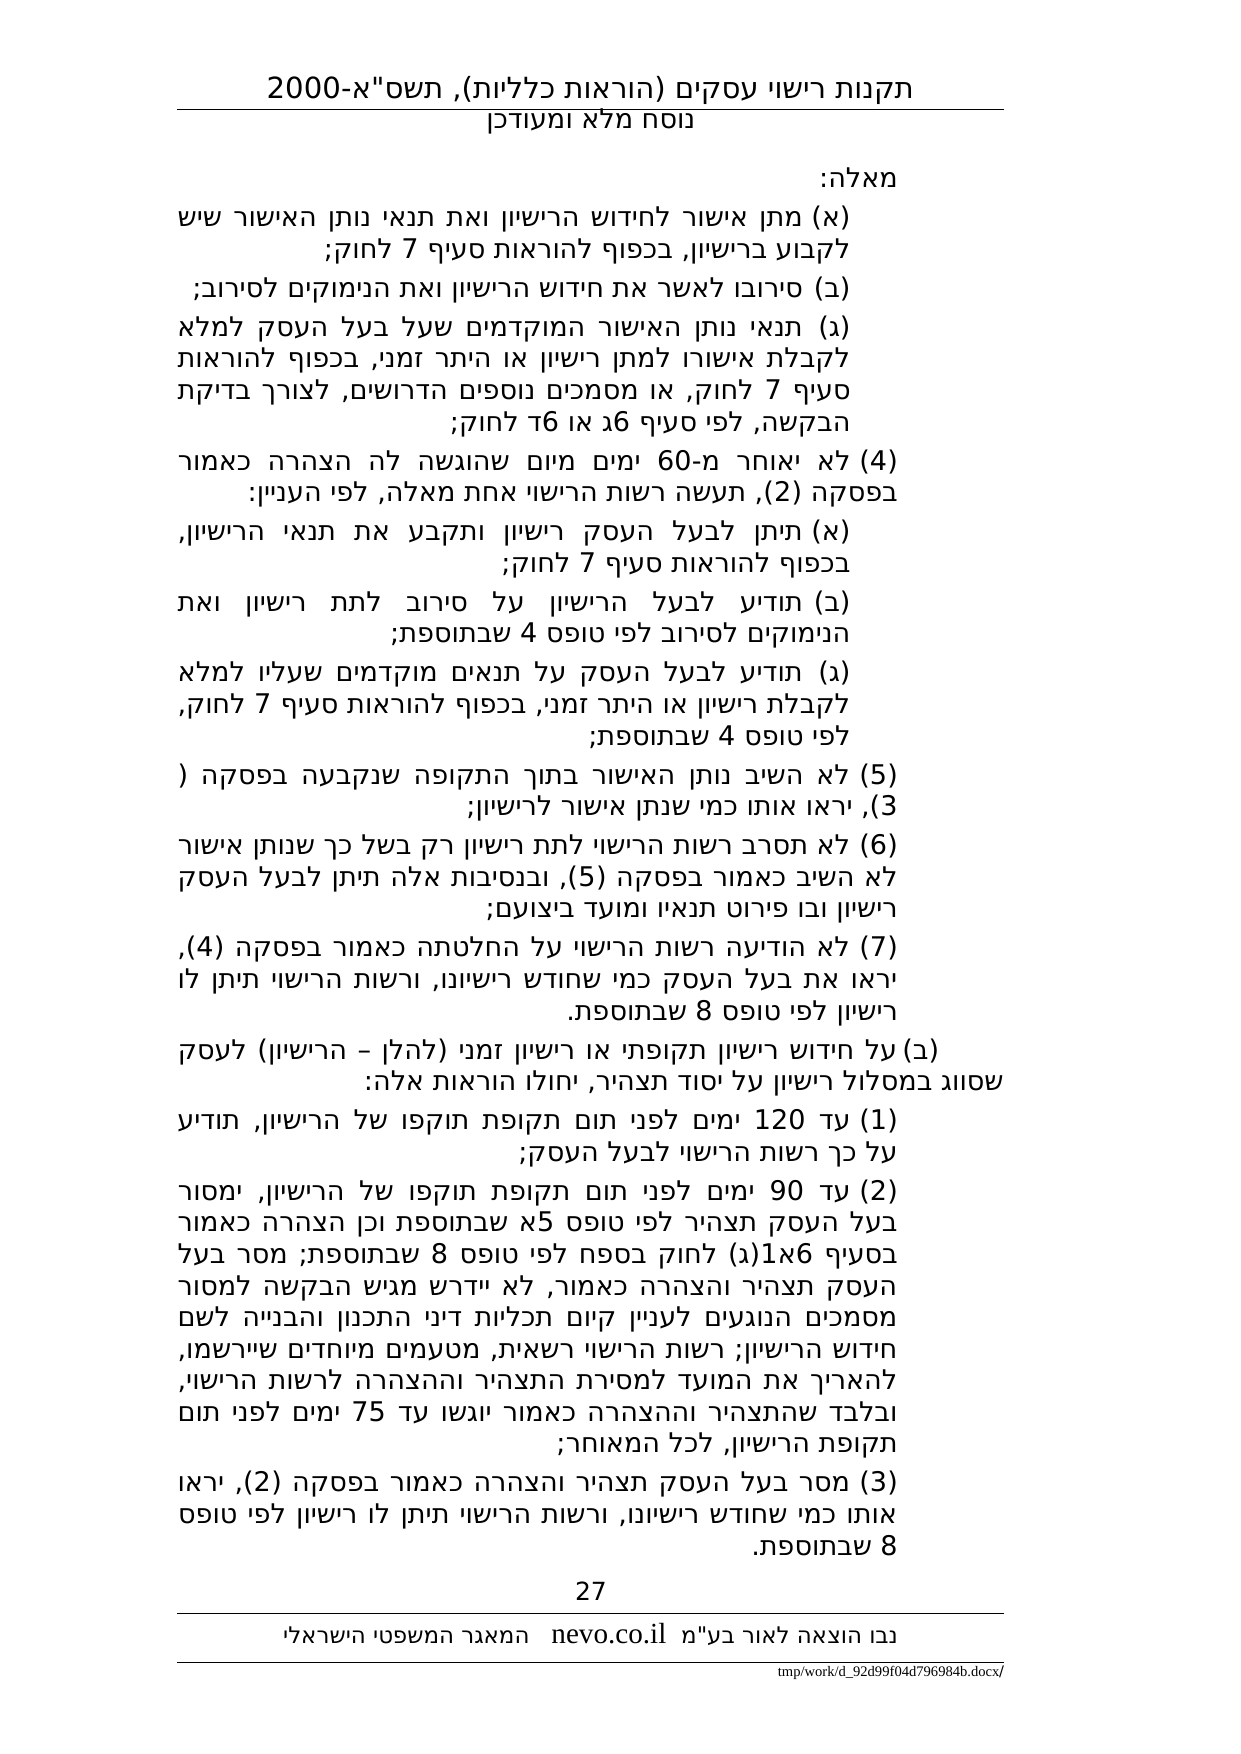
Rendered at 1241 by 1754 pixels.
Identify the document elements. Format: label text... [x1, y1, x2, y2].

text (א) תיתן לבעל העסק רישיון ותקבע את תנאי הרישיון, בכפוף להוראות סעיף 7 לחוק; [177, 516, 851, 579]
text (ג) תנאי נותן האישור המוקדמים שעל בעל העסק למלא לקבלת אישורו למתן רישיון או היתר זמני, בכפוף להוראות סעיף 7 לחוק, או מסמכים נוספים הדרושים, לצורך בדיקת הבקשה, לפי סעיף 6ג או 6ד לחוק; [177, 311, 851, 437]
text (1) עד 120 ימים לפני תום תקופת תוקפו של הרישיון, תודיע על כך רשות הרישוי לבעל העסק; [177, 1104, 898, 1168]
text (ג) תודיע לבעל העסק על תנאים מוקדמים שעליו למלא לקבלת רישיון או היתר זמני, בכפוף להוראות סעיף 7 לחוק, לפי טופס 4 שבתוספת; [177, 657, 851, 751]
text (ב) סירובו לאשר את חידוש הרישיון ואת הנימוקים לסירוב; [177, 272, 851, 304]
text (3) מסר בעל העסק תצהיר והצהרה כאמור בפסקה (2), יראו אותו כמי שחודש רישיונו, ורשות הרישוי תיתן לו רישיון לפי טופס 8 שבתוספת. [177, 1467, 898, 1561]
text (ב) תודיע לבעל הרישיון על סירוב לתת רישיון ואת הנימוקים לסירוב לפי טופס 4 שבתוספת; [177, 586, 851, 649]
text (א) מתן אישור לחידוש הרישיון ואת תנאי נותן האישור שיש לקבוע ברישיון, בכפוף להוראות סעיף 7 לחוק; [177, 201, 851, 264]
text (4) לא יאוחר מ-60 ימים מיום שהוגשה לה הצהרה כאמור בפסקה (2), תעשה רשות הרישוי אחת מאלה, לפי העניין: [177, 445, 898, 508]
text (5) לא השיב נותן האישור בתוך התקופה שנקבעה בפסקה (3), יראו אותו כמי שנתן אישור לרישיון; [177, 759, 898, 822]
text (6) לא תסרב רשות הרישוי לתת רישיון רק בשל כך שנותן אישור לא השיב כאמור בפסקה (5), ובנסיבות אלה תיתן לבעל העסק רישיון ובו פירוט תנאיו ומועד ביצועם; [177, 829, 898, 924]
text (2) עד 90 ימים לפני תום תקופת תוקפו של הרישיון, ימסור בעל העסק תצהיר לפי טופס 5א שבתוספת וכן הצהרה כאמור בסעיף 6א1(ג) לחוק בספח לפי טופס 8 שבתוספת; מסר בעל העסק תצהיר והצהרה כאמור, לא יידרש מגיש הבקשה למסור מסמכים הנוגעים לעניין קיום תכליות דיני התכנון והבנייה לשם חידוש הרישיון; רשות הרישוי רשאית, מטעמים מיוחדים שיירשמו, להאריך את המועד למסירת התצהיר וההצהרה לרשות הרישוי, ובלבד שהתצהיר וההצהרה כאמור יוגשו עד 75 ימים לפני תום תקופת הרישיון, לכל המאוחר; [177, 1175, 898, 1459]
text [177, 162, 898, 194]
text (ב) על חידוש רישיון תקופתי או רישיון זמני (להלן – הרישיון) לעסק שסווג במסלול רישיון על יסוד תצהיר, יחולו הוראות אלה: [177, 1034, 1004, 1097]
text (7) לא הודיעה רשות הרישוי על החלטתה כאמור בפסקה (4), יראו את בעל העסק כמי שחודש רישיונו, ורשות הרישוי תיתן לו רישיון לפי טופס 8 שבתוספת. [177, 932, 898, 1026]
